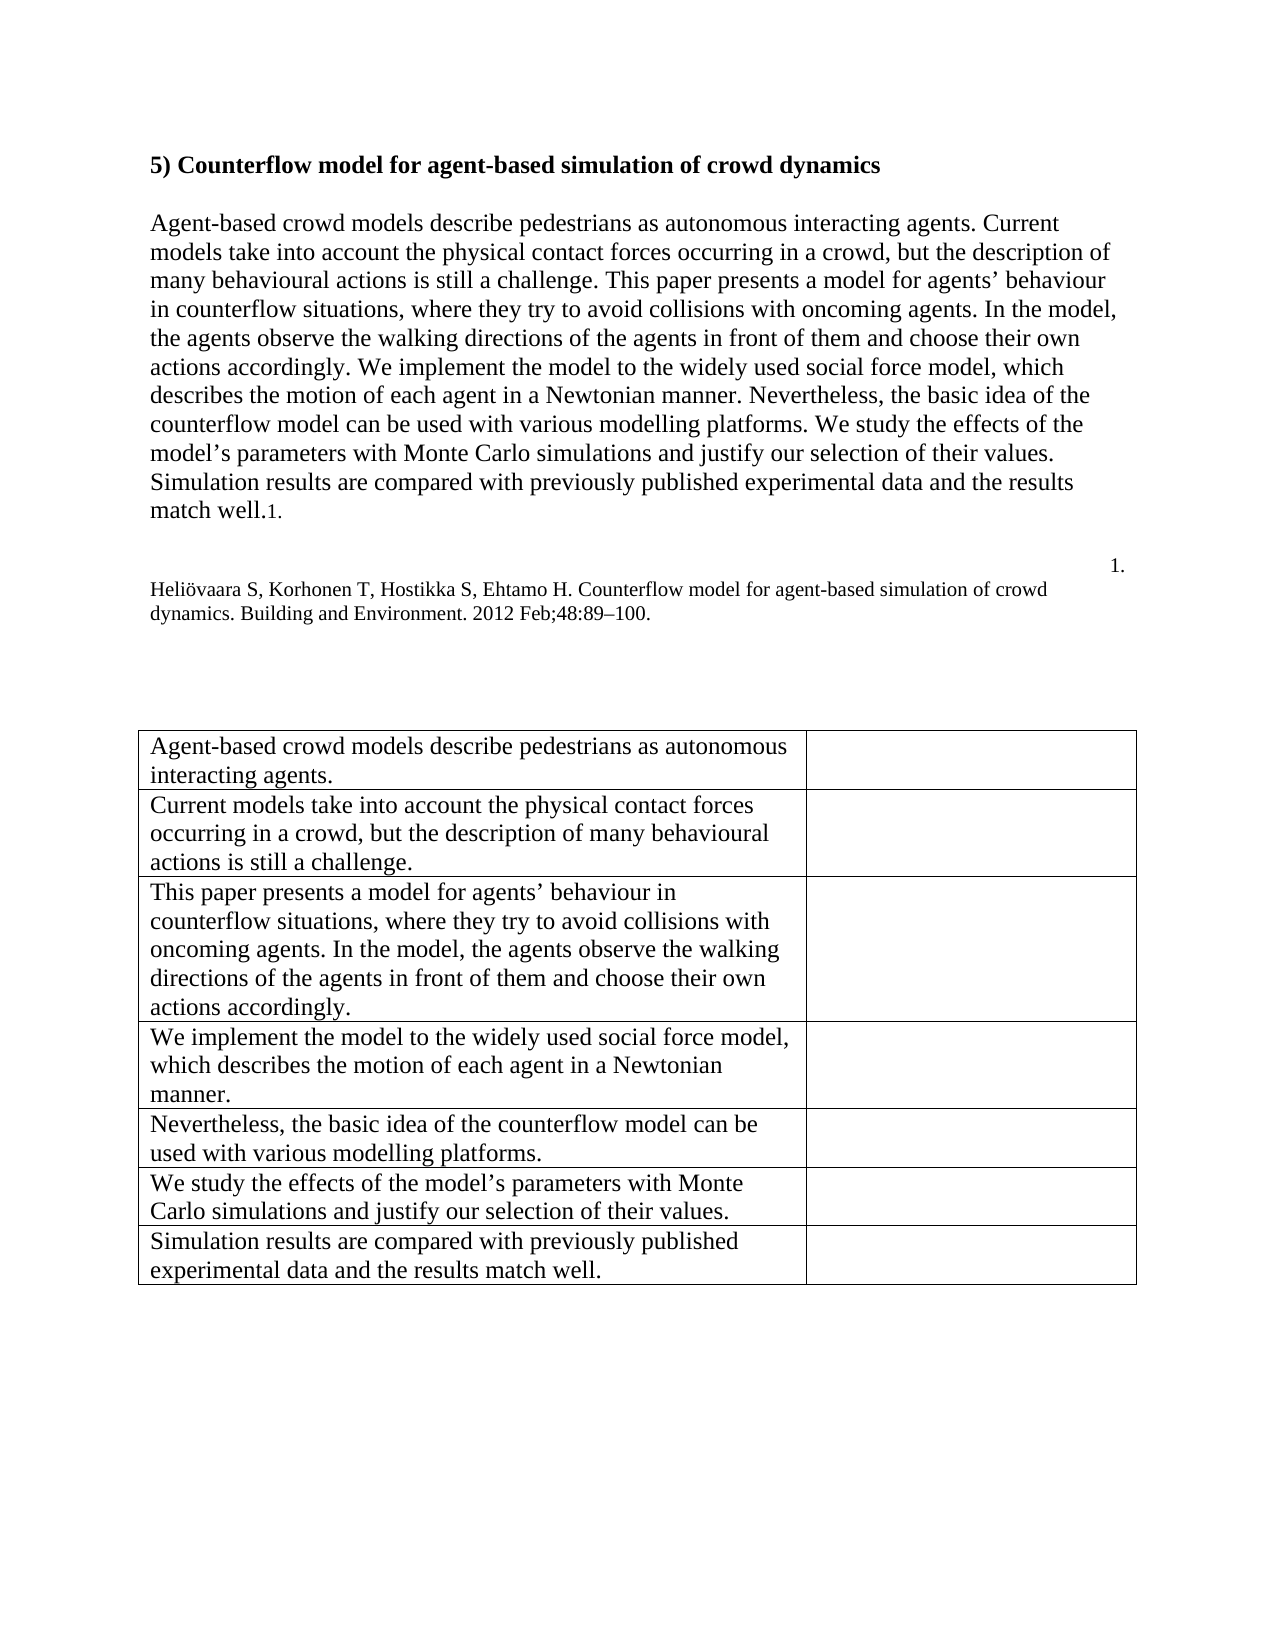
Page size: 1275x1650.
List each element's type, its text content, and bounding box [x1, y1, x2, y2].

text Agent-based crowd models describe pedestrians as autonomous interacting agents. Current models take into account the physical contact forces occurring in a crowd, but the description of many behavioural actions is still a challenge. This paper presents a model for agents’ behaviour in counterflow situations, where they try to avoid collisions with oncoming agents. In the model, the agents observe the walking directions of the agents in front of them and choose their own actions accordingly. We implement the model to the widely used social force model, which describes the motion of each agent in a Newtonian manner. Nevertheless, the basic idea of the counterflow model can be used with various modelling platforms. We study the effects of the model’s parameters with Monte Carlo simulations and justify our selection of their values. Simulation results are compared with previously published experimental data and the results match well.1. [150, 208, 1125, 524]
table_cell We implement the model to the widely used social force model, which describes the motion of each agent in a Newtonian manner. [139, 1022, 806, 1108]
table_cell [807, 877, 1136, 1021]
table_cell [807, 1109, 1136, 1167]
table_cell This paper presents a model for agents’ behaviour in counterflow situations, where they try to avoid collisions with oncoming agents. In the model, the agents observe the walking directions of the agents in front of them and choose their own actions accordingly. [139, 877, 806, 1021]
table_cell [807, 1022, 1136, 1108]
table_cell Simulation results are compared with previously published experimental data and the results match well. [139, 1226, 806, 1284]
text 1. [150, 553, 1125, 577]
table_header [807, 731, 1136, 789]
table_cell [807, 1168, 1136, 1225]
table_cell We study the effects of the model’s parameters with Monte Carlo simulations and justify our selection of their values. [139, 1168, 806, 1225]
table_cell [807, 790, 1136, 876]
table_header Agent-based crowd models describe pedestrians as autonomous interacting agents. [139, 731, 806, 789]
subtitle 5) Counterflow model for agent-based simulation of crowd dynamics [150, 150, 1125, 179]
text Heliövaara S, Korhonen T, Hostikka S, Ehtamo H. Counterflow model for agent-based simulation of crowd dynamics. Building and Environment. 2012 Feb;48:89–100. [150, 577, 1125, 625]
table_cell Nevertheless, the basic idea of the counterflow model can be used with various modelling platforms. [139, 1109, 806, 1167]
table_cell [807, 1226, 1136, 1284]
table_cell Current models take into account the physical contact forces occurring in a crowd, but the description of many behavioural actions is still a challenge. [139, 790, 806, 876]
